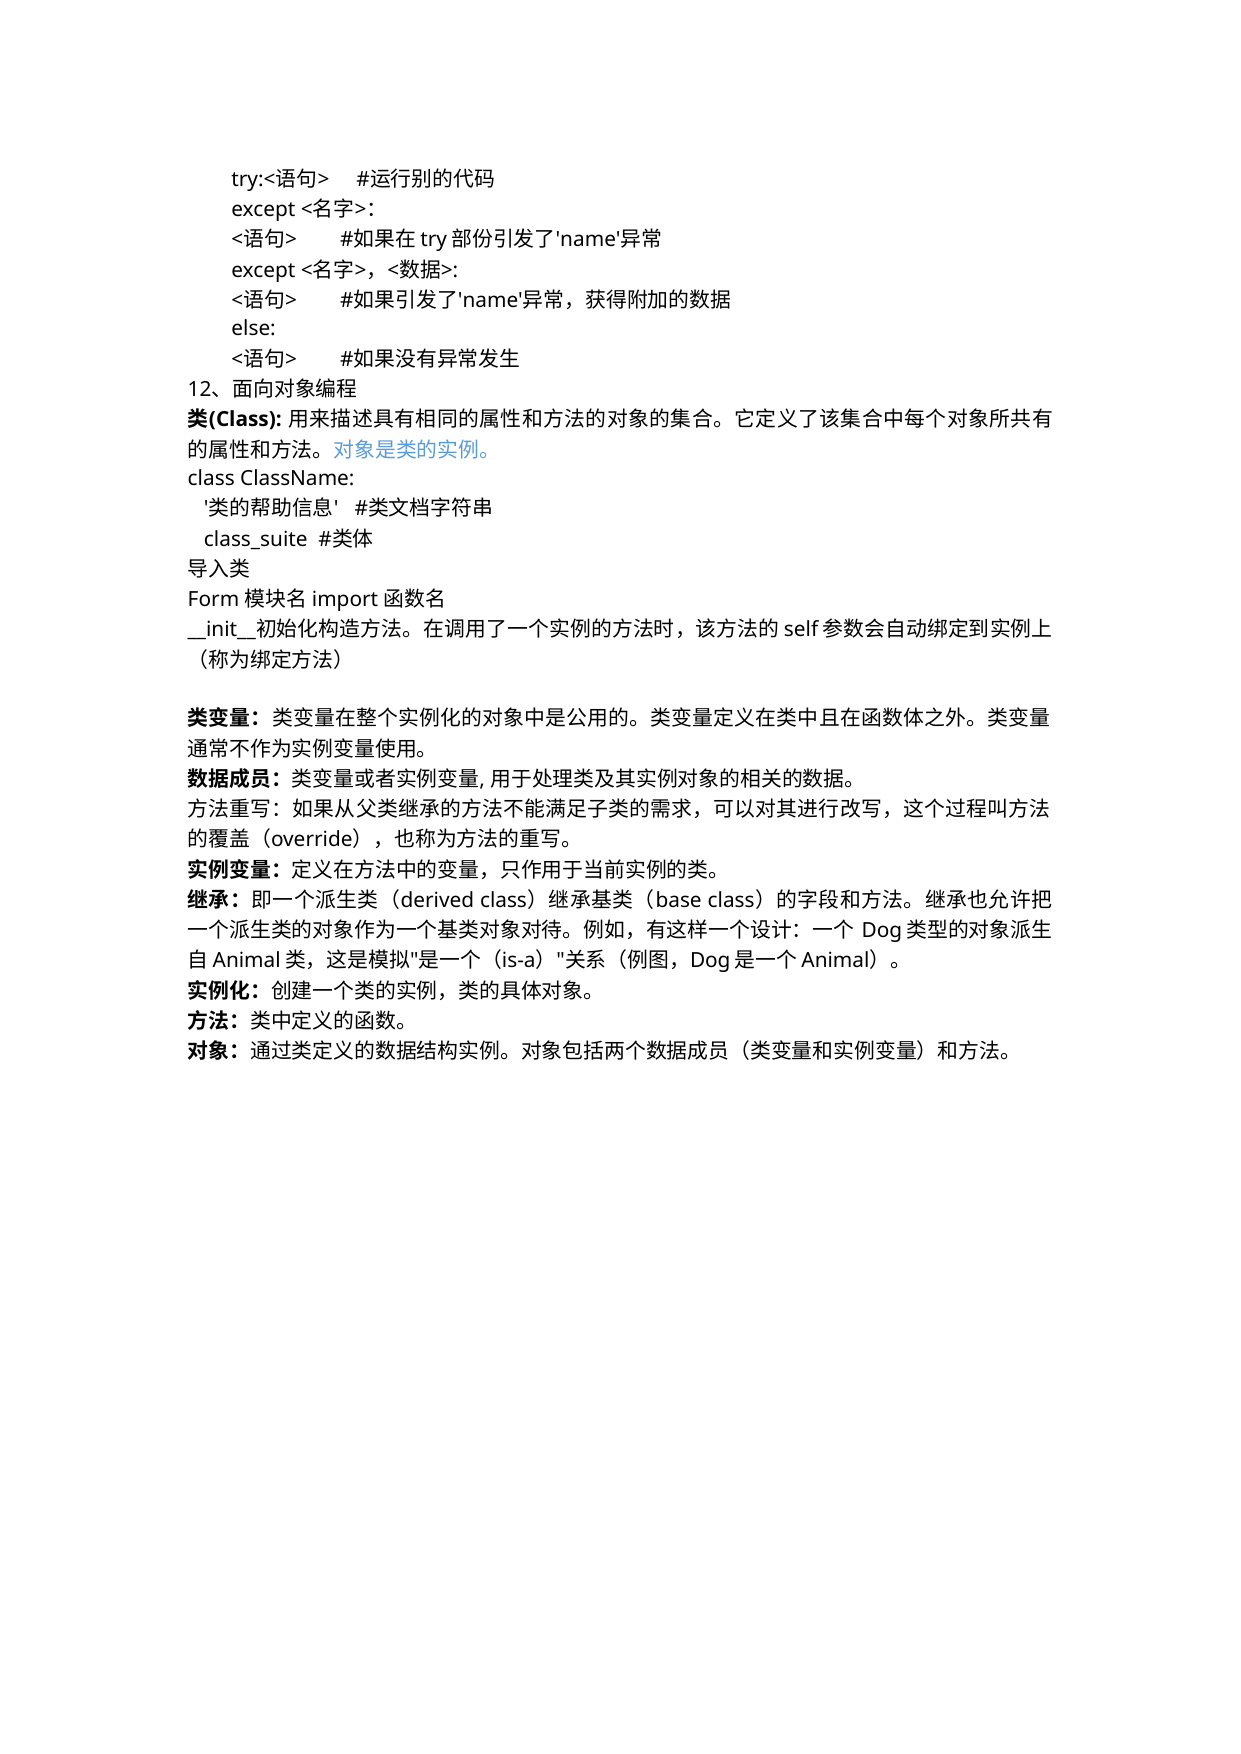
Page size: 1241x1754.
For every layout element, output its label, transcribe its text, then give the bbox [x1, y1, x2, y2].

list 面向对象编程 [187, 372, 1053, 403]
list 继承：即一个派生类（derived class）继承基类（base class）的字段和方法。继承也允许把一个派生类的对象作为一个基类对象对待。例如，有这样一个设计：一个Dog类型的对象派生自Animal类，这是模拟"是一个（is-a）"关系（例图，Dog是一个Animal）。 [187, 883, 1053, 974]
list class ClassName: [187, 463, 1053, 492]
list else: [187, 313, 1053, 342]
list 方法重写：如果从父类继承的方法不能满足子类的需求，可以对其进行改写，这个过程叫方法的覆盖（override），也称为方法的重写。 [187, 792, 1053, 853]
list <语句> #如果没有异常发生 [187, 342, 1053, 372]
list 实例变量：定义在方法中的变量，只作用于当前实例的类。 [187, 853, 1053, 883]
list 对象：通过类定义的数据结构实例。对象包括两个数据成员（类变量和实例变量）和方法。 [187, 1034, 1053, 1065]
list '类的帮助信息' #类文档字符串 [187, 492, 1053, 522]
list 方法：类中定义的函数。 [187, 1004, 1053, 1034]
list except <名字>，<数据>: [187, 253, 1053, 283]
list <语句> #如果在try部份引发了'name'异常 [187, 223, 1053, 253]
list class_suite #类体 [187, 522, 1053, 552]
list 类变量：类变量在整个实例化的对象中是公用的。类变量定义在类中且在函数体之外。类变量通常不作为实例变量使用。 [187, 702, 1053, 762]
list <语句> #如果引发了'name'异常，获得附加的数据 [187, 283, 1053, 313]
list 导入类 [187, 552, 1053, 582]
list try:<语句> #运行别的代码 [187, 162, 1053, 192]
list 实例化：创建一个类的实例，类的具体对象。 [187, 974, 1053, 1004]
list 类(Class): 用来描述具有相同的属性和方法的对象的集合。它定义了该集合中每个对象所共有的属性和方法。对象是类的实例。 [187, 403, 1053, 463]
list Form 模块名 import 函数名 [187, 582, 1053, 613]
list __init__初始化构造方法。在调用了一个实例的方法时，该方法的self参数会自动绑定到实例上（称为绑定方法） [187, 613, 1053, 673]
list 数据成员：类变量或者实例变量, 用于处理类及其实例对象的相关的数据。 [187, 762, 1053, 792]
list except <名字>： [187, 192, 1053, 223]
